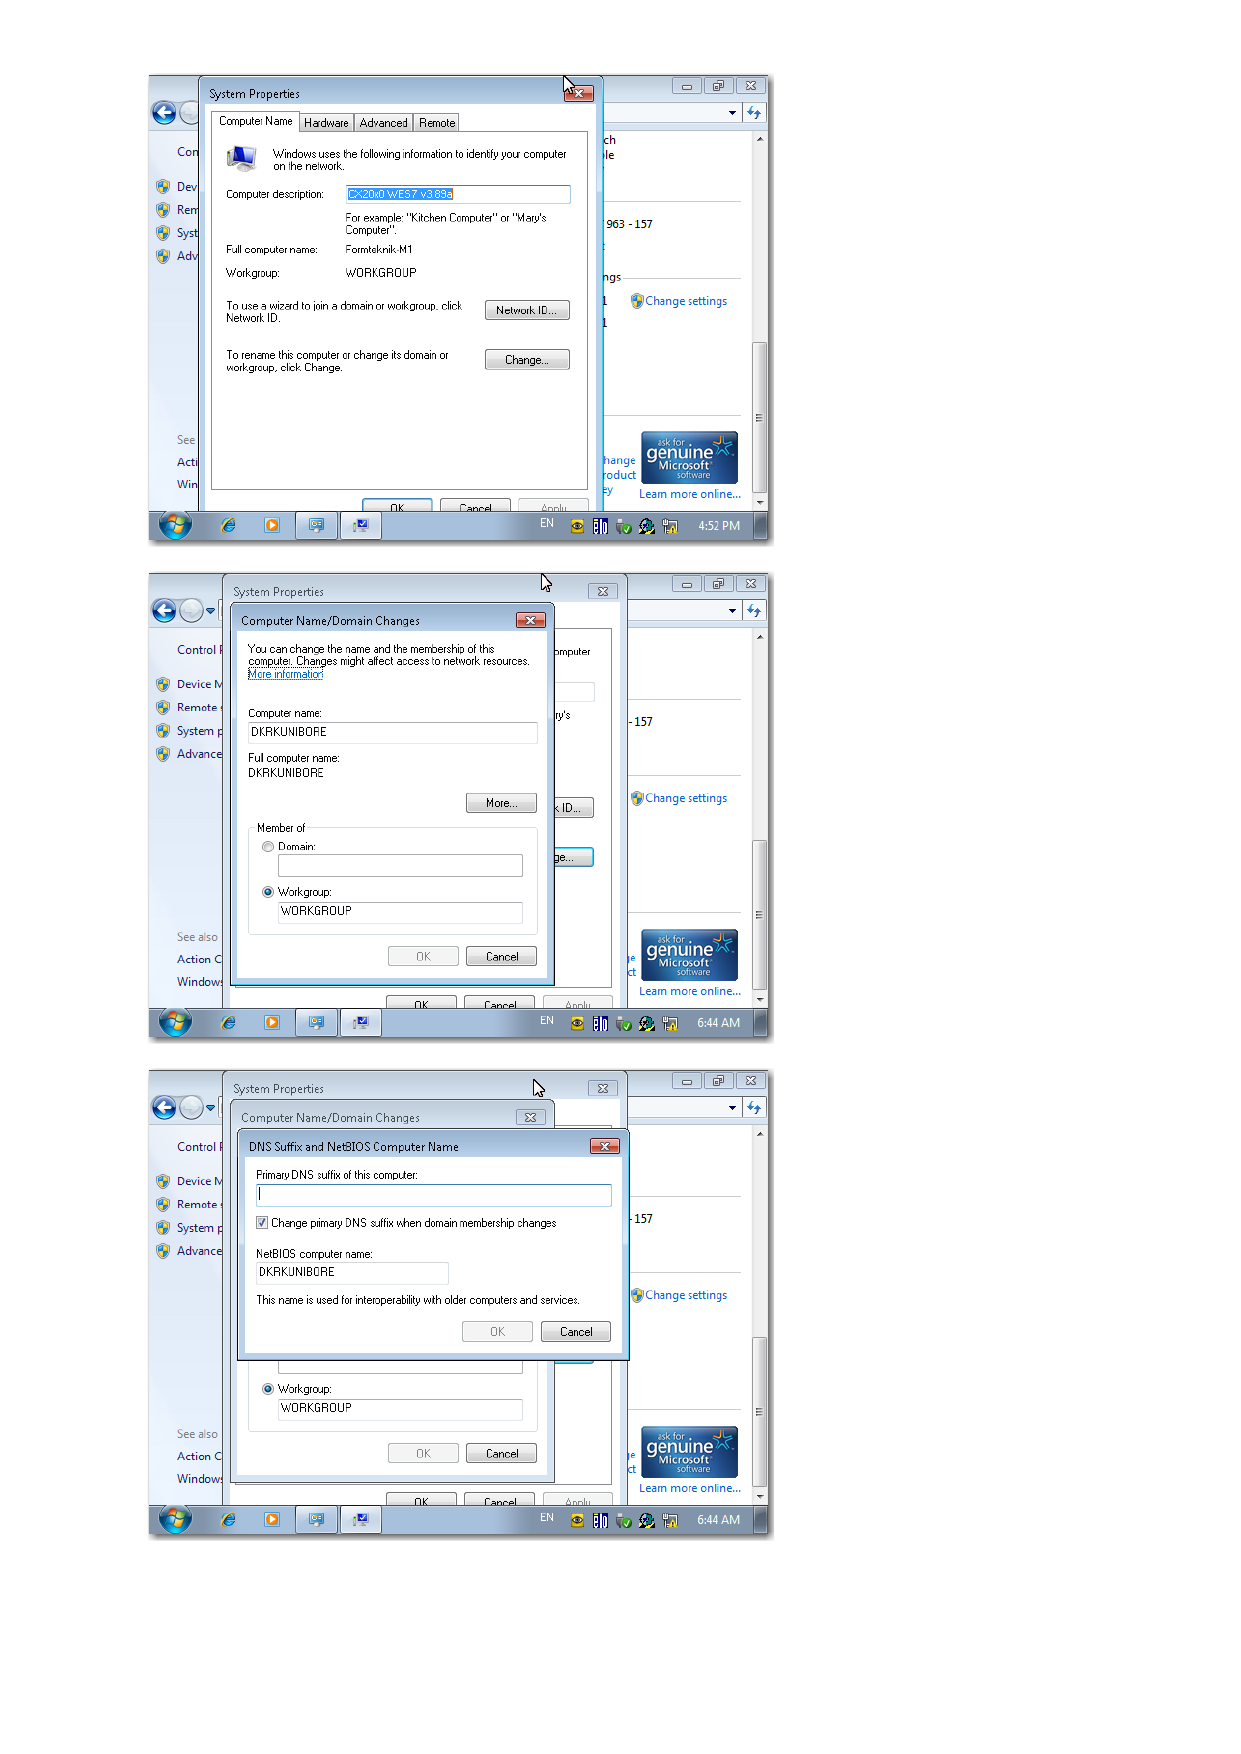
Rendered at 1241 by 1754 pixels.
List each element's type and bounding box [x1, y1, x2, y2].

picture [147, 1068, 775, 1541]
picture [147, 571, 775, 1044]
picture [147, 73, 775, 547]
